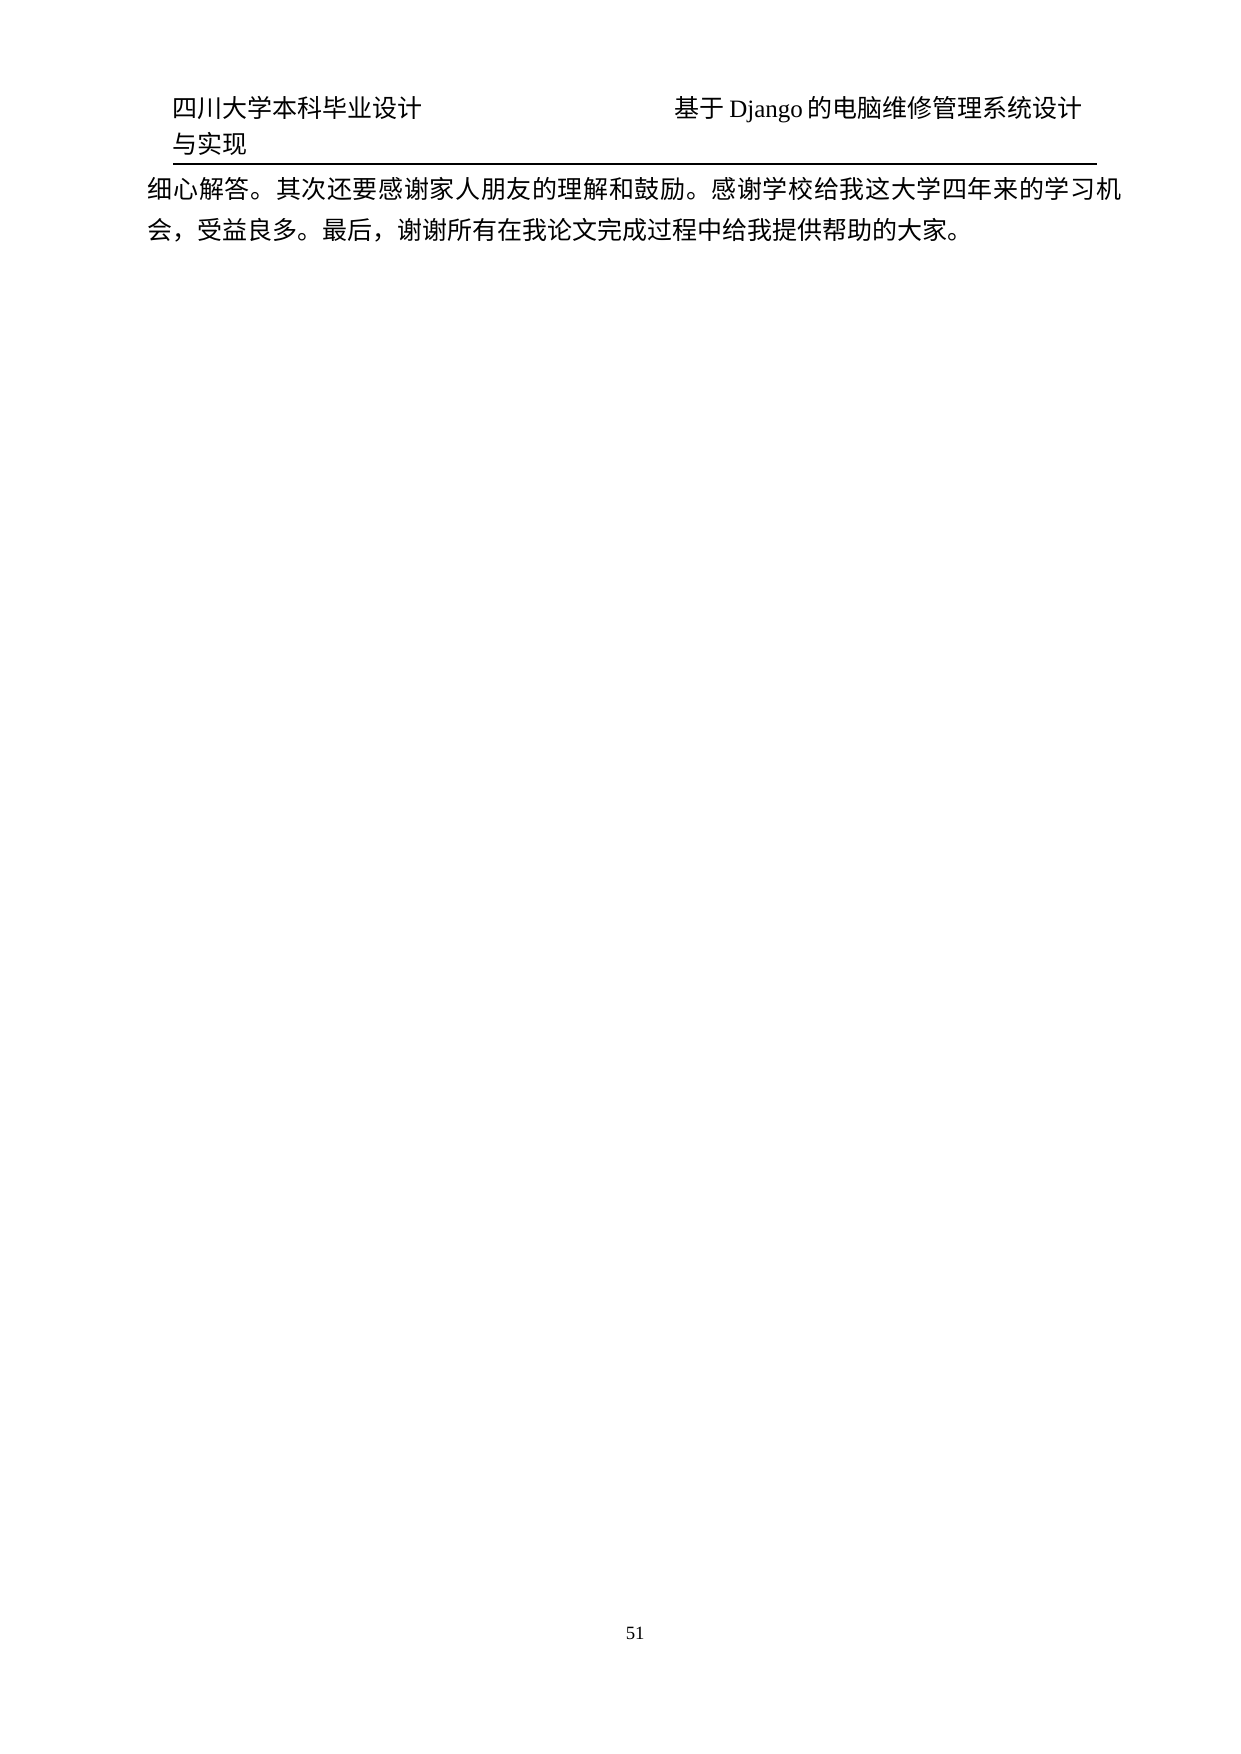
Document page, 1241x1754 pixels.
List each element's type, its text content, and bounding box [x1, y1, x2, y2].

text 本次系统的设计与论文的完成，离不开大家对我的帮助。首先要感谢我的论文导师蒋玉明。蒋老师在我论文完成的过程中提供给我了很多思路和帮助，在论文上遇到难题时细心解答。其次还要感谢家人朋友的理解和鼓励。感谢学校给我这大学四年来的学习机会，受益良多。最后，谢谢所有在我论文完成过程中给我提供帮助的大家。 [148, 165, 1122, 248]
